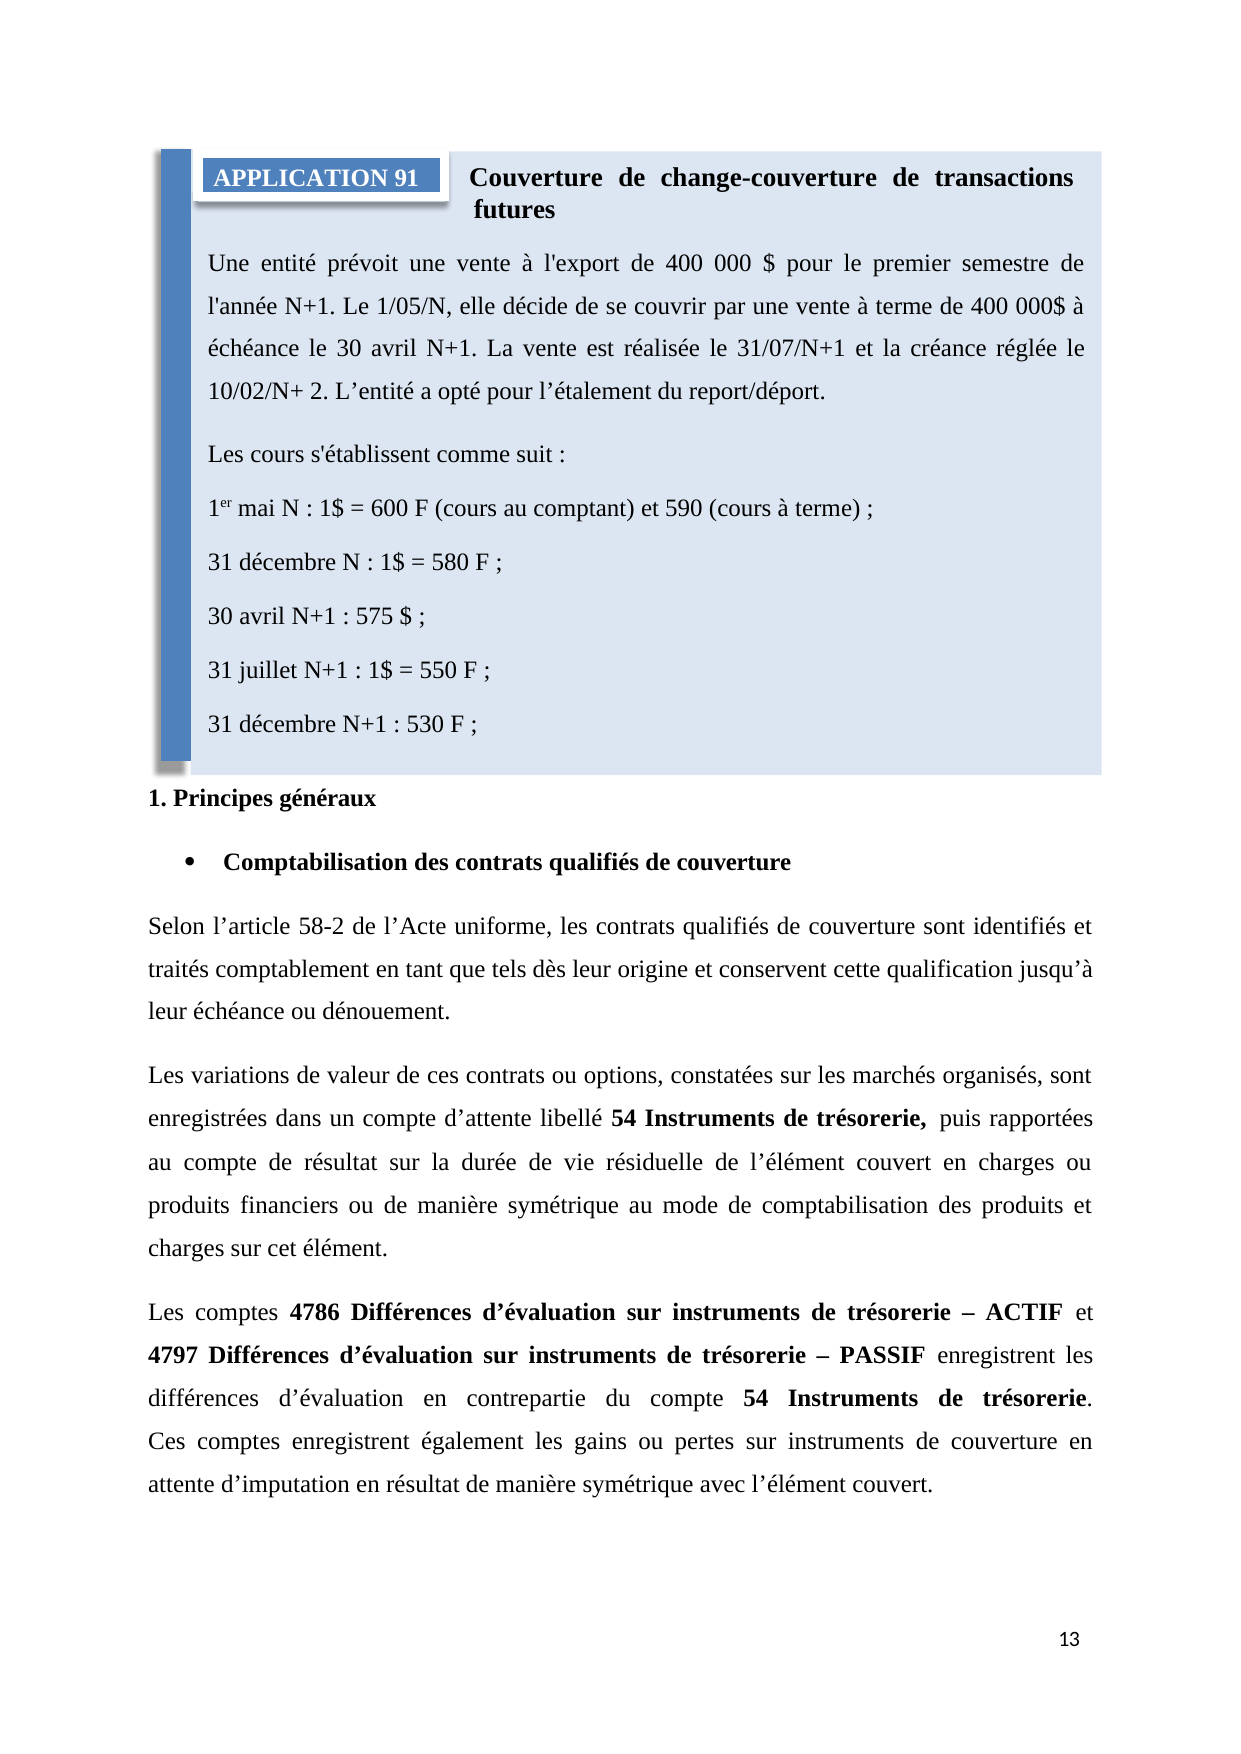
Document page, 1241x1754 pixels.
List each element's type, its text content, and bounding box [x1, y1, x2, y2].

table_header APPLICATION 91 [203, 158, 440, 192]
text Les variations de valeur de ces contrats ou options, constatées sur les marchés organisés, sont enregistrées dans un compte d’attente libellé 54 Instruments de trésorerie, puis rapportées au compte de résultat sur la durée de vie résiduelle de l’élément couvert en charges ou produits financiers ou de manière symétrique au mode de comptabilisation des produits et charges sur cet élément. [148, 1060, 1093, 1262]
list Comptabilisation des contrats qualifiés de couverture [185, 847, 1152, 876]
text Selon l’article 58-2 de l’Acte uniforme, les contrats qualifiés de couverture sont identifiés et traités comptablement en tant que tels dès leur origine et conservent cette qualification jusqu’à leur échéance ou dénouement. [148, 911, 1093, 1025]
subtitle Principes généraux [148, 783, 1152, 811]
picture [146, 142, 456, 784]
text Les comptes 4786 Différences d’évaluation sur instruments de trésorerie – ACTIF et 4797 Différences d’évaluation sur instruments de trésorerie – PASSIF enregistrent les différences d’évaluation en contrepartie du compte 54 Instruments de trésorerie. Ces comptes enregistrent également les gains ou pertes sur instruments de couverture en attente d’imputation en résultat de manière symétrique avec l’élément couvert. [148, 1297, 1093, 1498]
table_cell futures Une entité prévoit une vente à l'export de 400 000 $ pour le premier semestre de l'année N+1. Le 1/05/N, elle décide de se couvrir par une vente à terme de 400 000$ à échéance le 30 avril N+1. La vente est réalisée le 31/07/N+1 et la créance réglée le 10/02/N+ 2. L’entité a opté pour l’étalement du report/déport. Les cours s'établissent comme suit : 1er mai N : 1$ = 600 F (cours au comptant) et 590 (cours à terme) ; 31 décembre N : 1$ = 580 F ; 30 avril N+1 : 575 $ ; 31 juillet N+1 : 1$ = 550 F ; 31 décembre N+1 : 530 F ; [191, 192, 1102, 761]
table_header Couverture de change-couverture de transactions [449, 149, 1102, 192]
table_header [161, 149, 191, 761]
